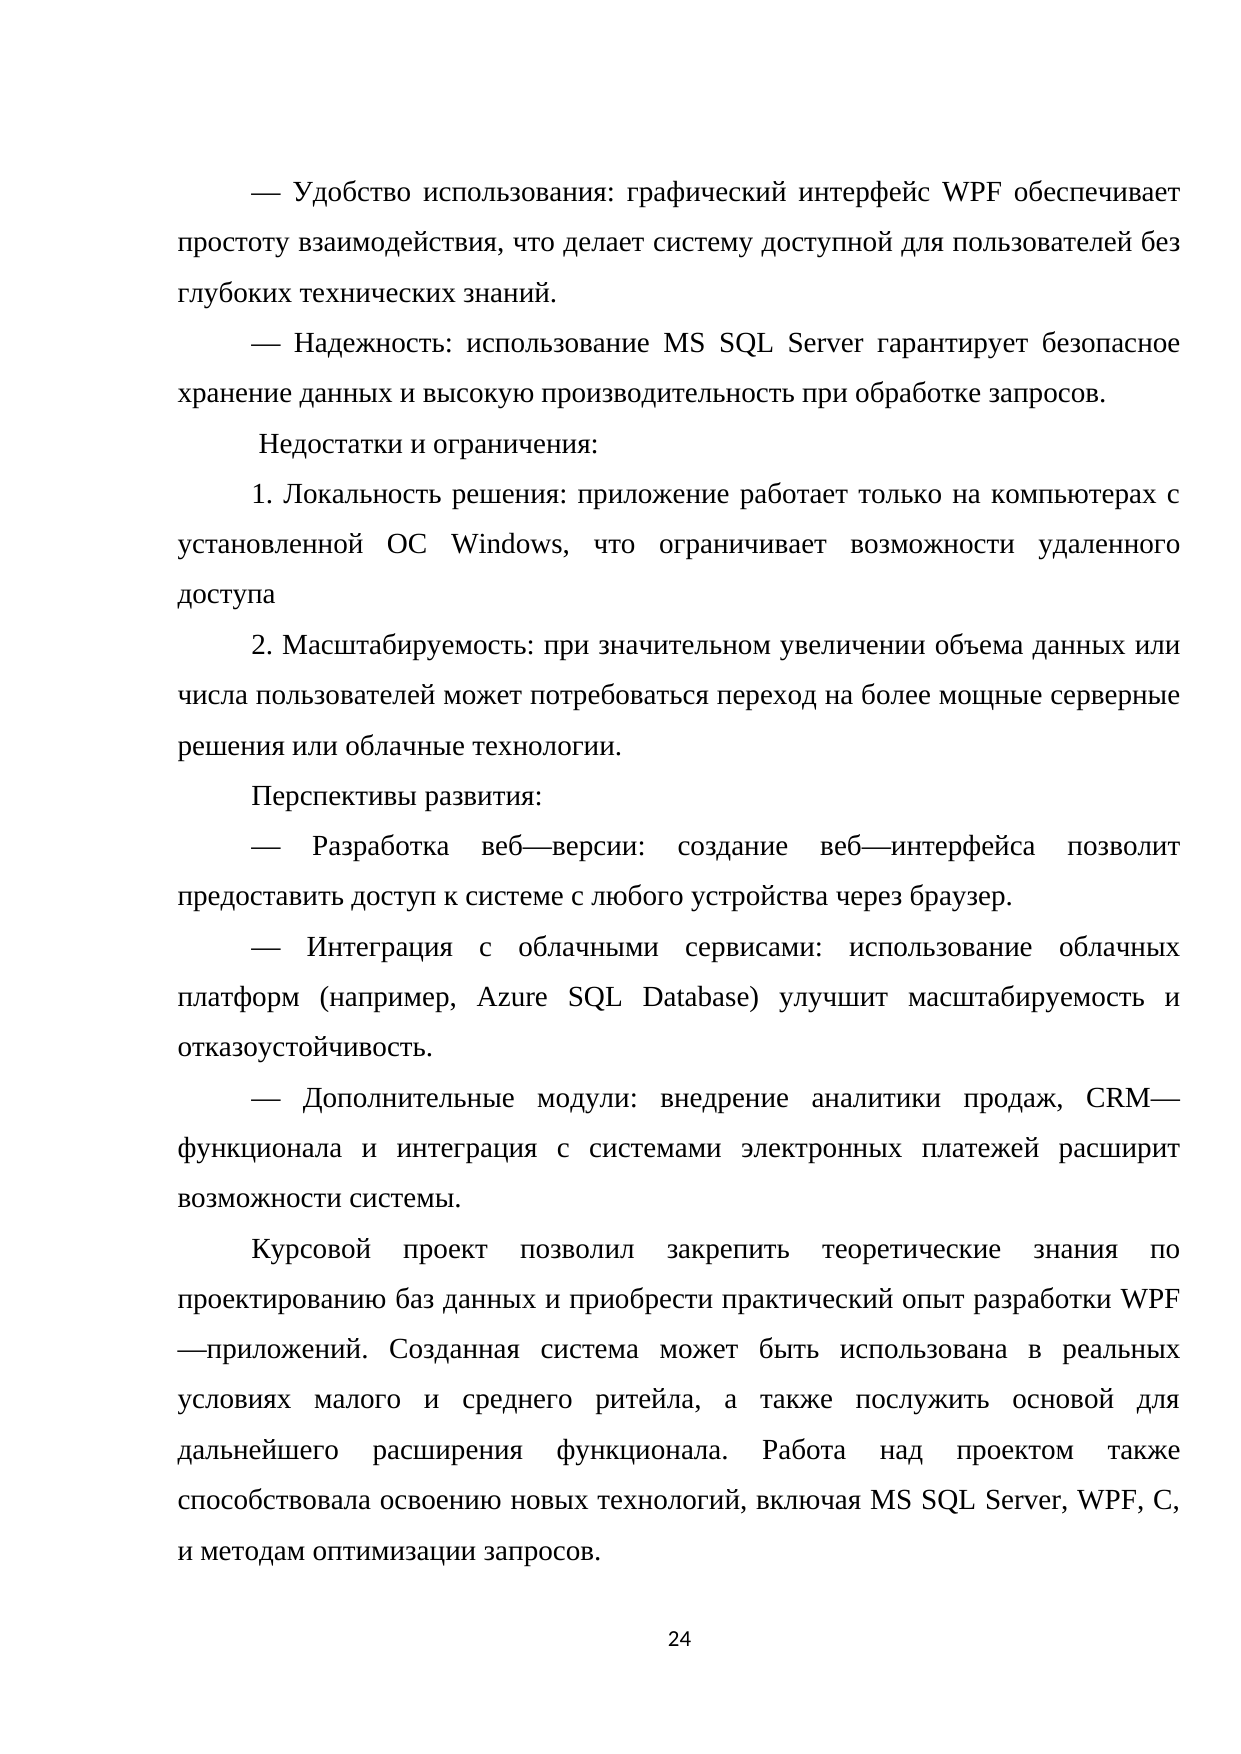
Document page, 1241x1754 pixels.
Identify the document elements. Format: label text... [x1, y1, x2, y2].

text 2. Масштабируемость: при значительном увеличении объема данных или числа пользователей может потребоваться переход на более мощные серверные решения или облачные технологии. [177, 627, 1181, 761]
text — Надежность: использование MS SQL Server гарантирует безопасное хранение данных и высокую производительность при обработке запросов. [177, 325, 1181, 409]
text 1. Локальность решения: приложение работает только на компьютерах с установленной ОС Windows, что ограничивает возможности удаленного доступа [177, 476, 1181, 610]
text Недостатки и ограничения: [177, 426, 1181, 459]
text — Дополнительные модули: внедрение аналитики продаж, CRM—функционала и интеграция с системами электронных платежей расширит возможности системы. [177, 1080, 1181, 1214]
text Курсовой проект позволил закрепить теоретические знания по проектированию баз данных и приобрести практический опыт разработки WPF—приложений. Созданная система может быть использована в реальных условиях малого и среднего ритейла, а также послужить основой для дальнейшего расширения функционала. Работа над проектом также способствовала освоению новых технологий, включая MS SQL Server, WPF, C, и методам оптимизации запросов. [177, 1231, 1181, 1566]
text — Удобство использования: графический интерфейс WPF обеспечивает простоту взаимодействия, что делает систему доступной для пользователей без глубоких технических знаний. [177, 174, 1181, 308]
text Перспективы развития: [177, 778, 1181, 811]
text — Интеграция с облачными сервисами: использование облачных платформ (например, Azure SQL Database) улучшит масштабируемость и отказоустойчивость. [177, 929, 1181, 1063]
text — Разработка веб—версии: создание веб—интерфейса позволит предоставить доступ к системе с любого устройства через браузер. [177, 828, 1181, 912]
